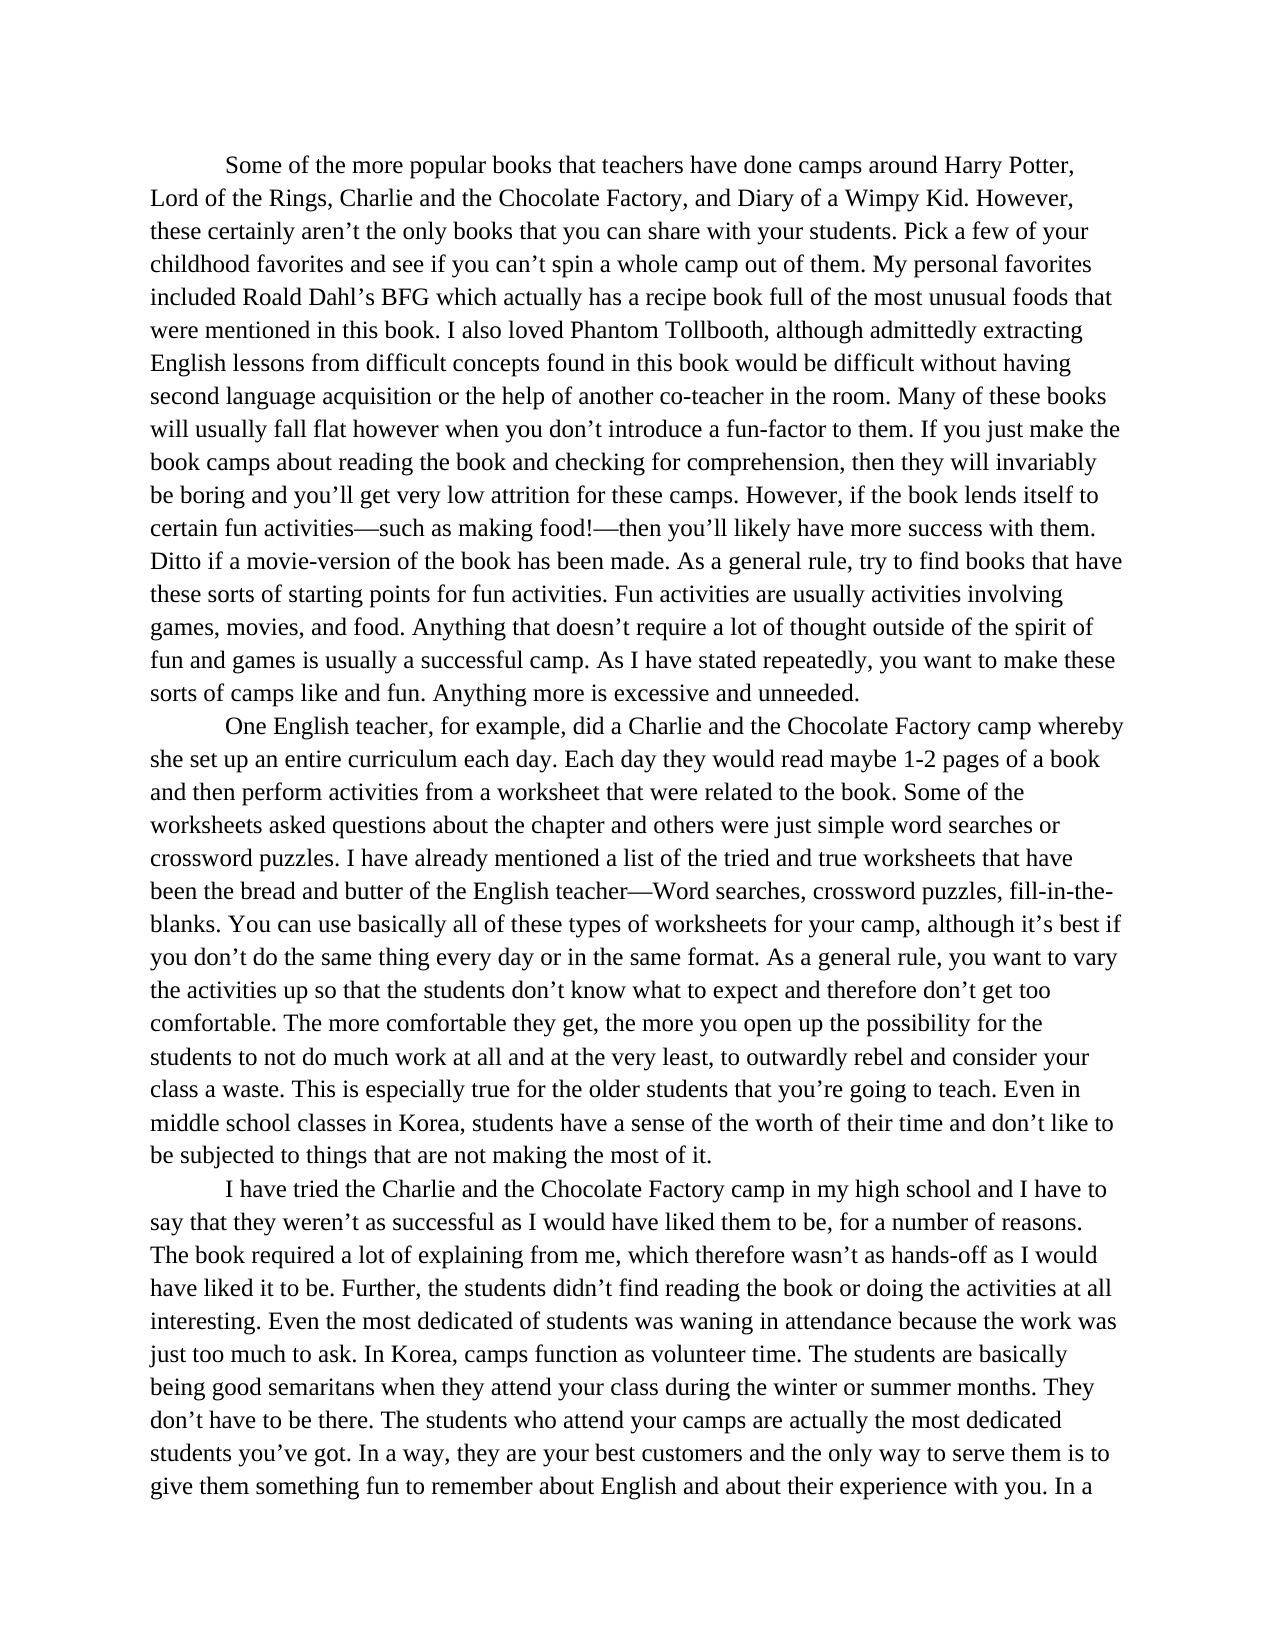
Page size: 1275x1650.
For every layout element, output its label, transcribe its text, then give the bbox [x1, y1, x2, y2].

text One English teacher, for example, did a Charlie and the Chocolate Factory camp whereby she set up an entire curriculum each day. Each day they would read maybe 1-2 pages of a book and then perform activities from a worksheet that were related to the book. Some of the worksheets asked questions about the chapter and others were just simple word searches or crossword puzzles. I have already mentioned a list of the tried and true worksheets that have been the bread and butter of the English teacher—Word searches, crossword puzzles, fill-in-the-blanks. You can use basically all of these types of worksheets for your camp, although it’s best if you don’t do the same thing every day or in the same format. As a general rule, you want to vary the activities up so that the students don’t know what to expect and therefore don’t get too comfortable. The more comfortable they get, the more you open up the possibility for the students to not do much work at all and at the very least, to outwardly rebel and consider your class a waste. This is especially true for the older students that you’re going to teach. Even in middle school classes in Korea, students have a sense of the worth of their time and don’t like to be subjected to things that are not making the most of it. [150, 711, 1125, 1169]
text Some of the more popular books that teachers have done camps around Harry Potter, Lord of the Rings, Charlie and the Chocolate Factory, and Diary of a Wimpy Kid. However, these certainly aren’t the only books that you can share with your students. Pick a few of your childhood favorites and see if you can’t spin a whole camp out of them. My personal favorites included Roald Dahl’s BFG which actually has a recipe book full of the most unusual foods that were mentioned in this book. I also loved Phantom Tollbooth, although admittedly extracting English lessons from difficult concepts found in this book would be difficult without having second language acquisition or the help of another co-teacher in the room. Many of these books will usually fall flat however when you don’t introduce a fun-factor to them. If you just make the book camps about reading the book and checking for comprehension, then they will invariably be boring and you’ll get very low attrition for these camps. However, if the book lends itself to certain fun activities—such as making food!—then you’ll likely have more success with them. Ditto if a movie-version of the book has been made. As a general rule, try to find books that have these sorts of starting points for fun activities. Fun activities are usually activities involving games, movies, and food. Anything that doesn’t require a lot of thought outside of the spirit of fun and games is usually a successful camp. As I have stated repeatedly, you want to make these sorts of camps like and fun. Anything more is excessive and unneeded. [150, 150, 1125, 707]
